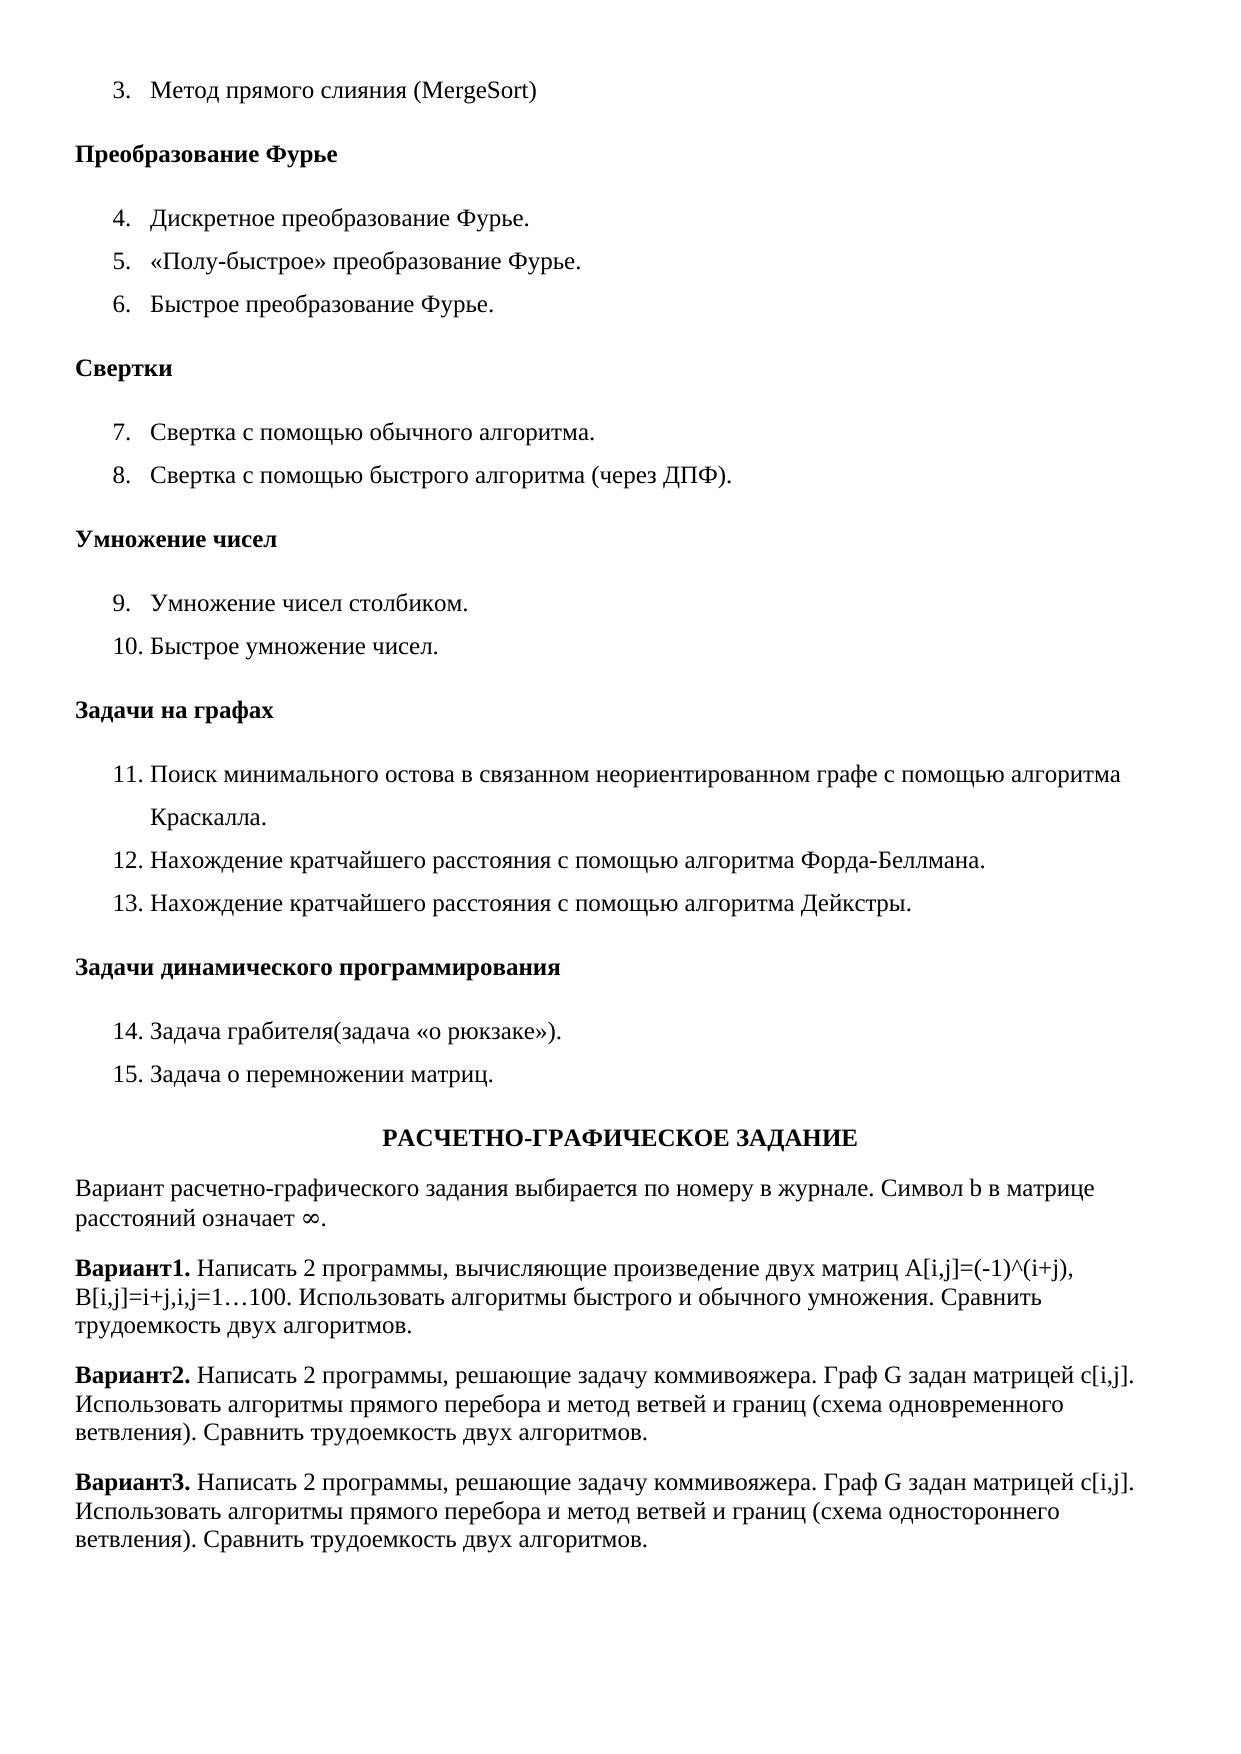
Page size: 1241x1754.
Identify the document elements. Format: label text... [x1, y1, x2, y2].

list Умножение чисел столбиком. [112, 588, 1165, 617]
list Свертка с помощью быстрого алгоритма (через ДПФ). [112, 460, 1165, 489]
list Метод прямого слияния (MergeSort) [112, 75, 1165, 104]
list «Полу-быстрое» преобразование Фурье. [112, 246, 1165, 275]
list Нахождение кратчайшего расстояния с помощью алгоритма Форда-Беллмана. [112, 845, 1165, 874]
list Быстрое преобразование Фурье. [112, 289, 1165, 318]
text Вариант расчетно-графического задания выбирается по номеру в журнале. Символ b в матрице расстояний означает ∞. [75, 1173, 1165, 1232]
text Задачи на графах [75, 695, 1165, 724]
text Вариант3. Написать 2 программы, решающие задачу коммивояжера. Граф G задан матрицей c[i,j]. Использовать алгоритмы прямого перебора и метод ветвей и границ (схема одностороннего ветвления). Сравнить трудоемкость двух алгоритмов. [75, 1467, 1165, 1553]
text Задачи динамического программирования [75, 952, 1165, 981]
list Задача о перемножении матриц. [112, 1059, 1165, 1088]
text Свертки [75, 353, 1165, 382]
text РАСЧЕТНО-ГРАФИЧЕСКОЕ ЗАДАНИЕ [75, 1123, 1165, 1152]
list Быстрое умножение чисел. [112, 631, 1165, 660]
list Поиск минимального остова в связанном неориентированном графе с помощью алгоритма Краскалла. [112, 759, 1165, 831]
text Преобразование Фурье [75, 139, 1165, 168]
list Свертка с помощью обычного алгоритма. [112, 417, 1165, 446]
text Вариант2. Написать 2 программы, решающие задачу коммивояжера. Граф G задан матрицей c[i,j]. Использовать алгоритмы прямого перебора и метод ветвей и границ (схема одновременного ветвления). Сравнить трудоемкость двух алгоритмов. [75, 1360, 1165, 1446]
list Нахождение кратчайшего расстояния с помощью алгоритма Дейкстры. [112, 888, 1165, 917]
list Дискретное преобразование Фурье. [112, 203, 1165, 232]
text Вариант1. Написать 2 программы, вычисляющие произведение двух матриц A[i,j]=(-1)^(i+j), B[i,j]=i+j,i,j=1…100. Использовать алгоритмы быстрого и обычного умножения. Сравнить трудоемкость двух алгоритмов. [75, 1253, 1165, 1339]
text Умножение чисел [75, 524, 1165, 553]
list Задача грабителя(задача «о рюкзаке»). [112, 1016, 1165, 1045]
